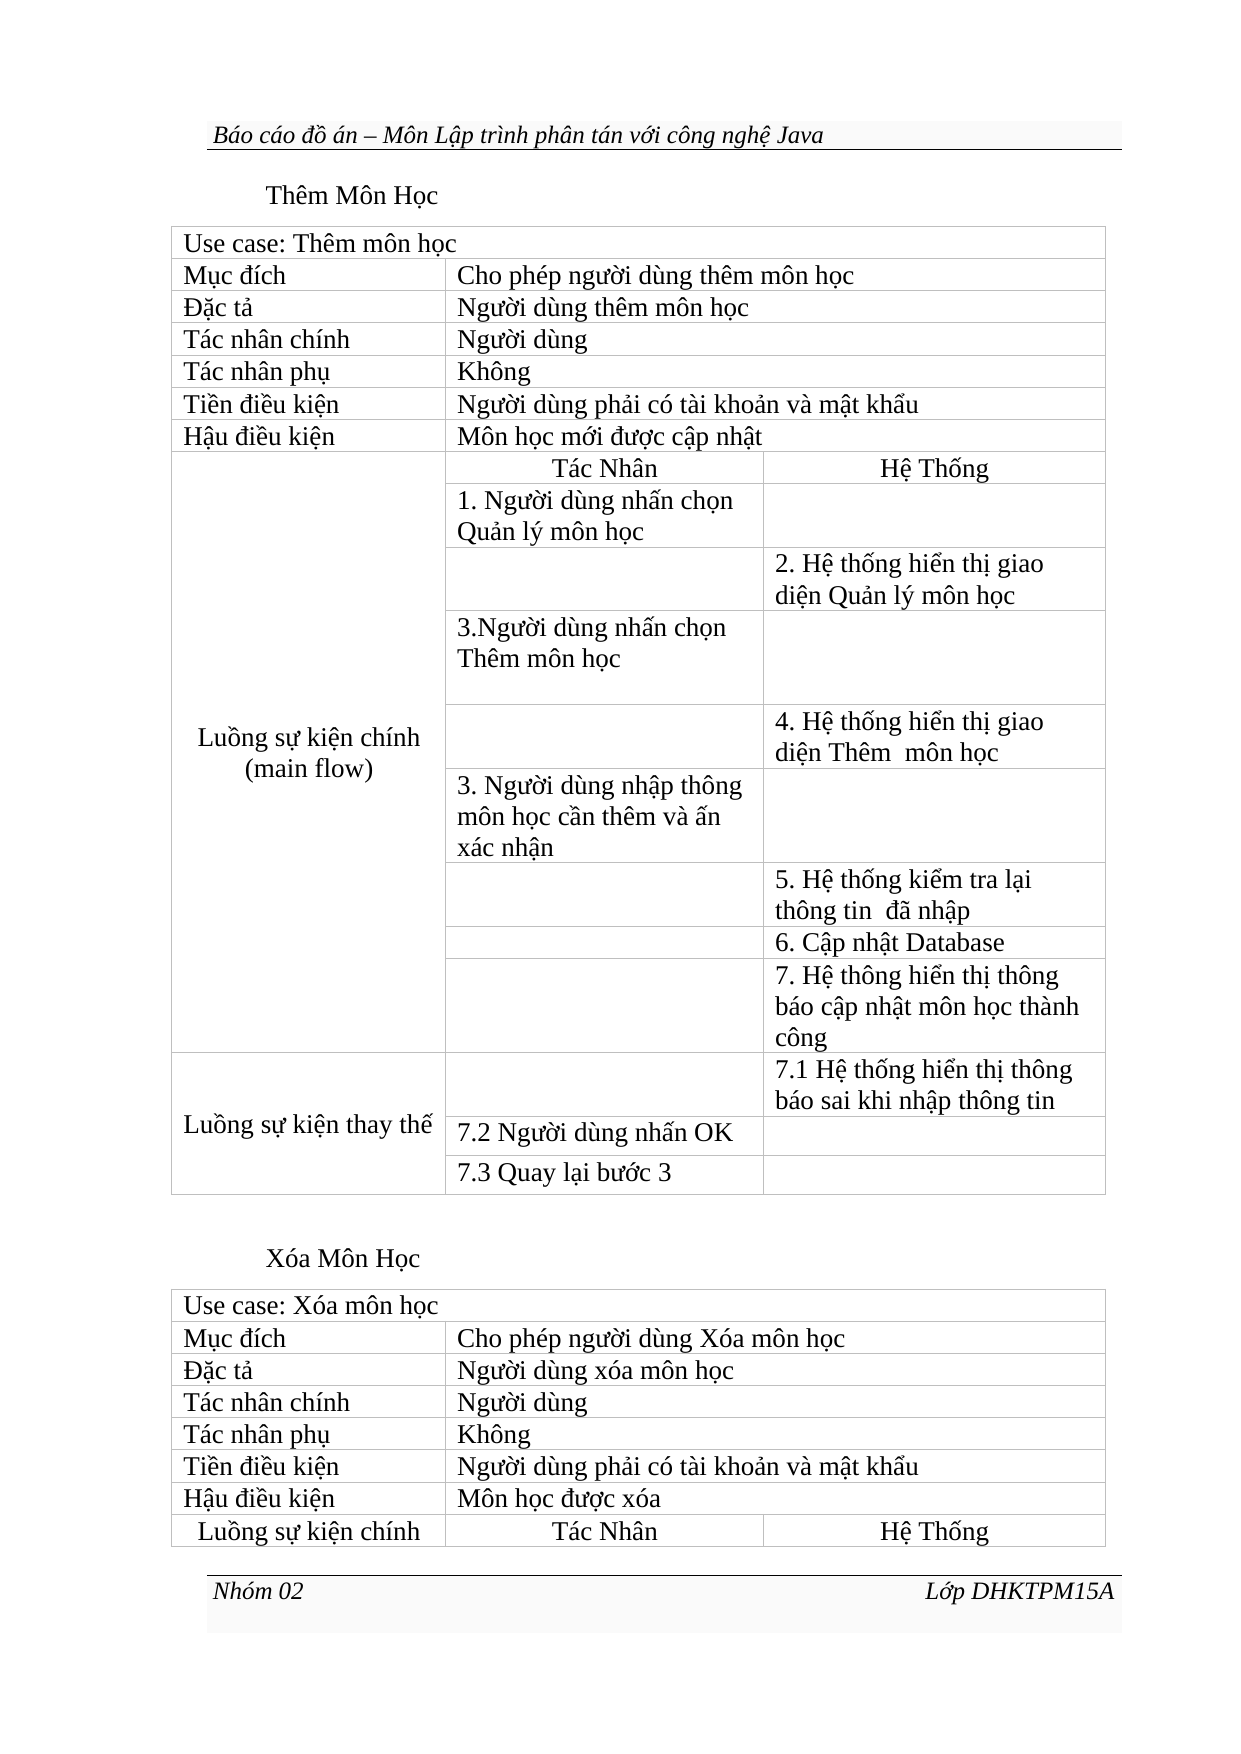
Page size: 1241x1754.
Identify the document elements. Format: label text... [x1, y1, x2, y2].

table_cell [446, 863, 763, 926]
table_cell [446, 927, 763, 958]
table_cell Tác nhân chính [172, 1386, 445, 1417]
table_cell Tác nhân phụ [172, 1418, 445, 1449]
table_cell Tác Nhân [446, 1515, 763, 1546]
table_cell Hậu điều kiện [172, 420, 445, 451]
table_cell [446, 705, 763, 768]
table_cell Tiền điều kiện [172, 388, 445, 419]
table_cell Không [446, 1418, 1105, 1449]
table_header Use case: Thêm môn học [172, 227, 1105, 258]
table_cell [764, 484, 1105, 547]
table_cell Người dùng [446, 1386, 1105, 1417]
table_cell Cho phép người dùng thêm môn học [446, 259, 1105, 290]
table_cell 7.2 Người dùng nhấn OK [446, 1117, 763, 1155]
table_cell Luồng sự kiện chính (main flow) [172, 452, 445, 1052]
table_cell 6. Cập nhật Database [764, 927, 1105, 958]
table_cell Tác nhân phụ [172, 356, 445, 387]
table_cell Người dùng [446, 323, 1105, 354]
table_cell Môn học được xóa [446, 1483, 1105, 1514]
table_cell 5. Hệ thống kiểm tra lại thông tin đã nhập [764, 863, 1105, 926]
table_cell Người dùng xóa môn học [446, 1354, 1105, 1385]
table_cell [446, 959, 763, 1052]
table_cell Mục đích [172, 1322, 445, 1353]
table_cell [446, 548, 763, 610]
table_cell Đặc tả [172, 291, 445, 322]
table_cell [446, 1053, 763, 1116]
table_cell Cho phép người dùng Xóa môn học [446, 1322, 1105, 1353]
table_cell Hậu điều kiện [172, 1483, 445, 1514]
table_cell 7.3 Quay lại bước 3 [446, 1156, 763, 1194]
table_cell 2. Hệ thống hiển thị giao diện Quản lý môn học [764, 548, 1105, 610]
table_cell [764, 611, 1105, 704]
table_cell Hệ Thống [764, 452, 1105, 483]
table_cell Mục đích [172, 259, 445, 290]
table_cell Tác Nhân [446, 452, 763, 483]
table_cell [764, 1156, 1105, 1194]
table_header Use case: Xóa môn học [172, 1290, 1105, 1321]
table_cell Luồng sự kiện thay thế [172, 1053, 445, 1194]
table_cell Người dùng phải có tài khoản và mật khẩu [446, 388, 1105, 419]
table_cell 3.Người dùng nhấn chọn Thêm môn học [446, 611, 763, 704]
table_cell 7. Hệ thông hiển thị thông báo cập nhật môn học thành công [764, 959, 1105, 1052]
table_cell [764, 1117, 1105, 1155]
table_cell 3. Người dùng nhập thông môn học cần thêm và ấn xác nhận [446, 769, 763, 862]
table_cell Đặc tả [172, 1354, 445, 1385]
text Xóa Môn Học [207, 1242, 1122, 1273]
text Thêm Môn Học [207, 179, 1122, 210]
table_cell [172, 1515, 445, 1546]
table_cell Môn học mới được cập nhật [446, 420, 1105, 451]
table_cell Tác nhân chính [172, 323, 445, 354]
table_cell 1. Người dùng nhấn chọn Quản lý môn học [446, 484, 763, 547]
table_cell 4. Hệ thống hiển thị giao diện Thêm môn học [764, 705, 1105, 768]
table_cell Người dùng phải có tài khoản và mật khẩu [446, 1450, 1105, 1482]
table_cell 7.1 Hệ thống hiển thị thông báo sai khi nhập thông tin [764, 1053, 1105, 1116]
table_cell Người dùng thêm môn học [446, 291, 1105, 322]
table_cell [764, 769, 1105, 862]
table_cell Hệ Thống [764, 1515, 1105, 1546]
table_cell Tiền điều kiện [172, 1450, 445, 1482]
table_cell Không [446, 356, 1105, 387]
